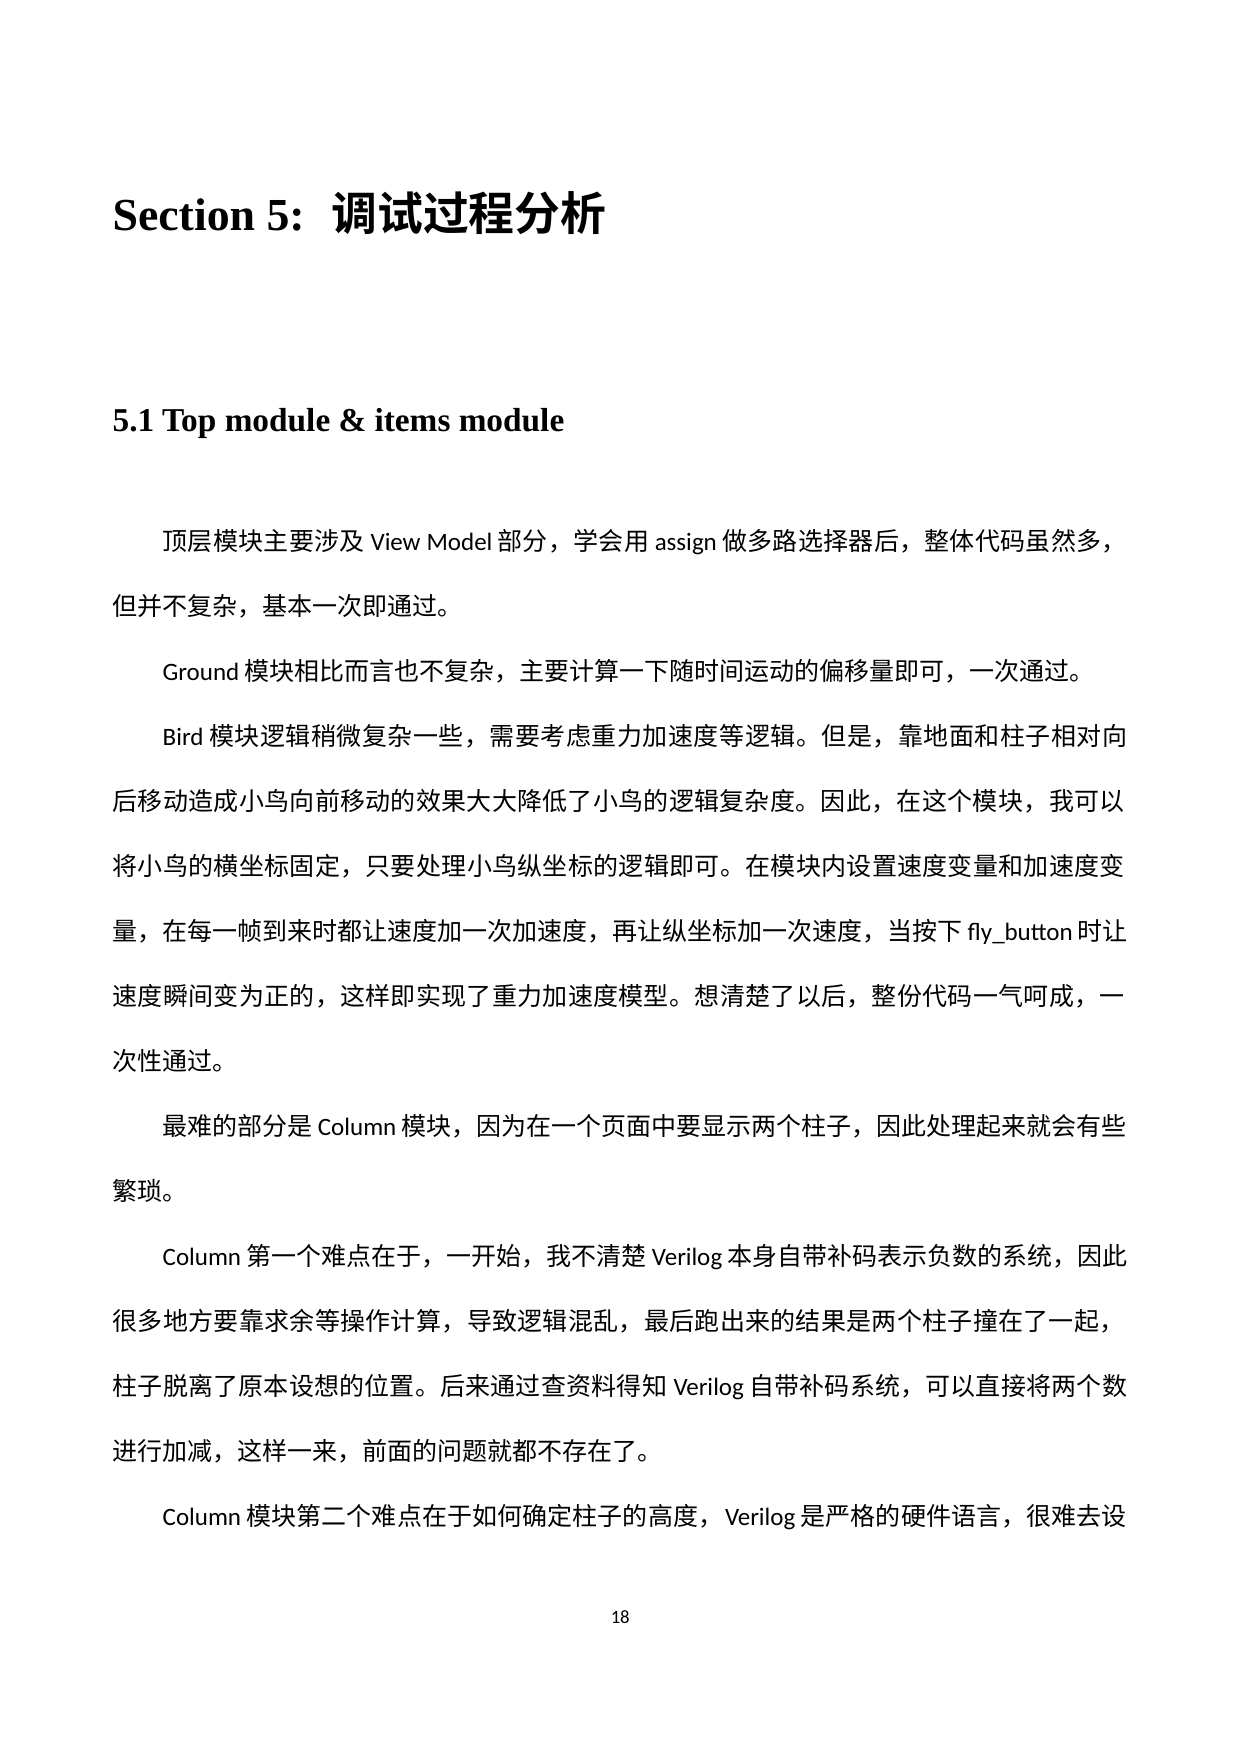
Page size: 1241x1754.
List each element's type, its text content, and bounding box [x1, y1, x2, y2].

text 最难的部分是Column模块，因为在一个页面中要显示两个柱子，因此处理起来就会有些繁琐。 [112, 1092, 1128, 1222]
subtitle 5.1 Top module & items module [112, 387, 1128, 452]
text Column第一个难点在于，一开始，我不清楚Verilog本身自带补码表示负数的系统，因此很多地方要靠求余等操作计算，导致逻辑混乱，最后跑出来的结果是两个柱子撞在了一起，柱子脱离了原本设想的位置。后来通过查资料得知Verilog自带补码系统，可以直接将两个数进行加减，这样一来，前面的问题就都不存在了。 [112, 1222, 1128, 1482]
text 顶层模块主要涉及View Model部分，学会用assign做多路选择器后，整体代码虽然多，但并不复杂，基本一次即通过。 [112, 507, 1128, 637]
subtitle Section 5: 调试过程分析 [112, 162, 1128, 259]
text Ground模块相比而言也不复杂，主要计算一下随时间运动的偏移量即可，一次通过。 [112, 637, 1128, 702]
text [112, 1482, 1128, 1547]
text Bird模块逻辑稍微复杂一些，需要考虑重力加速度等逻辑。但是，靠地面和柱子相对向后移动造成小鸟向前移动的效果大大降低了小鸟的逻辑复杂度。因此，在这个模块，我可以将小鸟的横坐标固定，只要处理小鸟纵坐标的逻辑即可。在模块内设置速度变量和加速度变量，在每一帧到来时都让速度加一次加速度，再让纵坐标加一次速度，当按下fly_button时让速度瞬间变为正的，这样即实现了重力加速度模型。想清楚了以后，整份代码一气呵成，一次性通过。 [112, 702, 1128, 1092]
